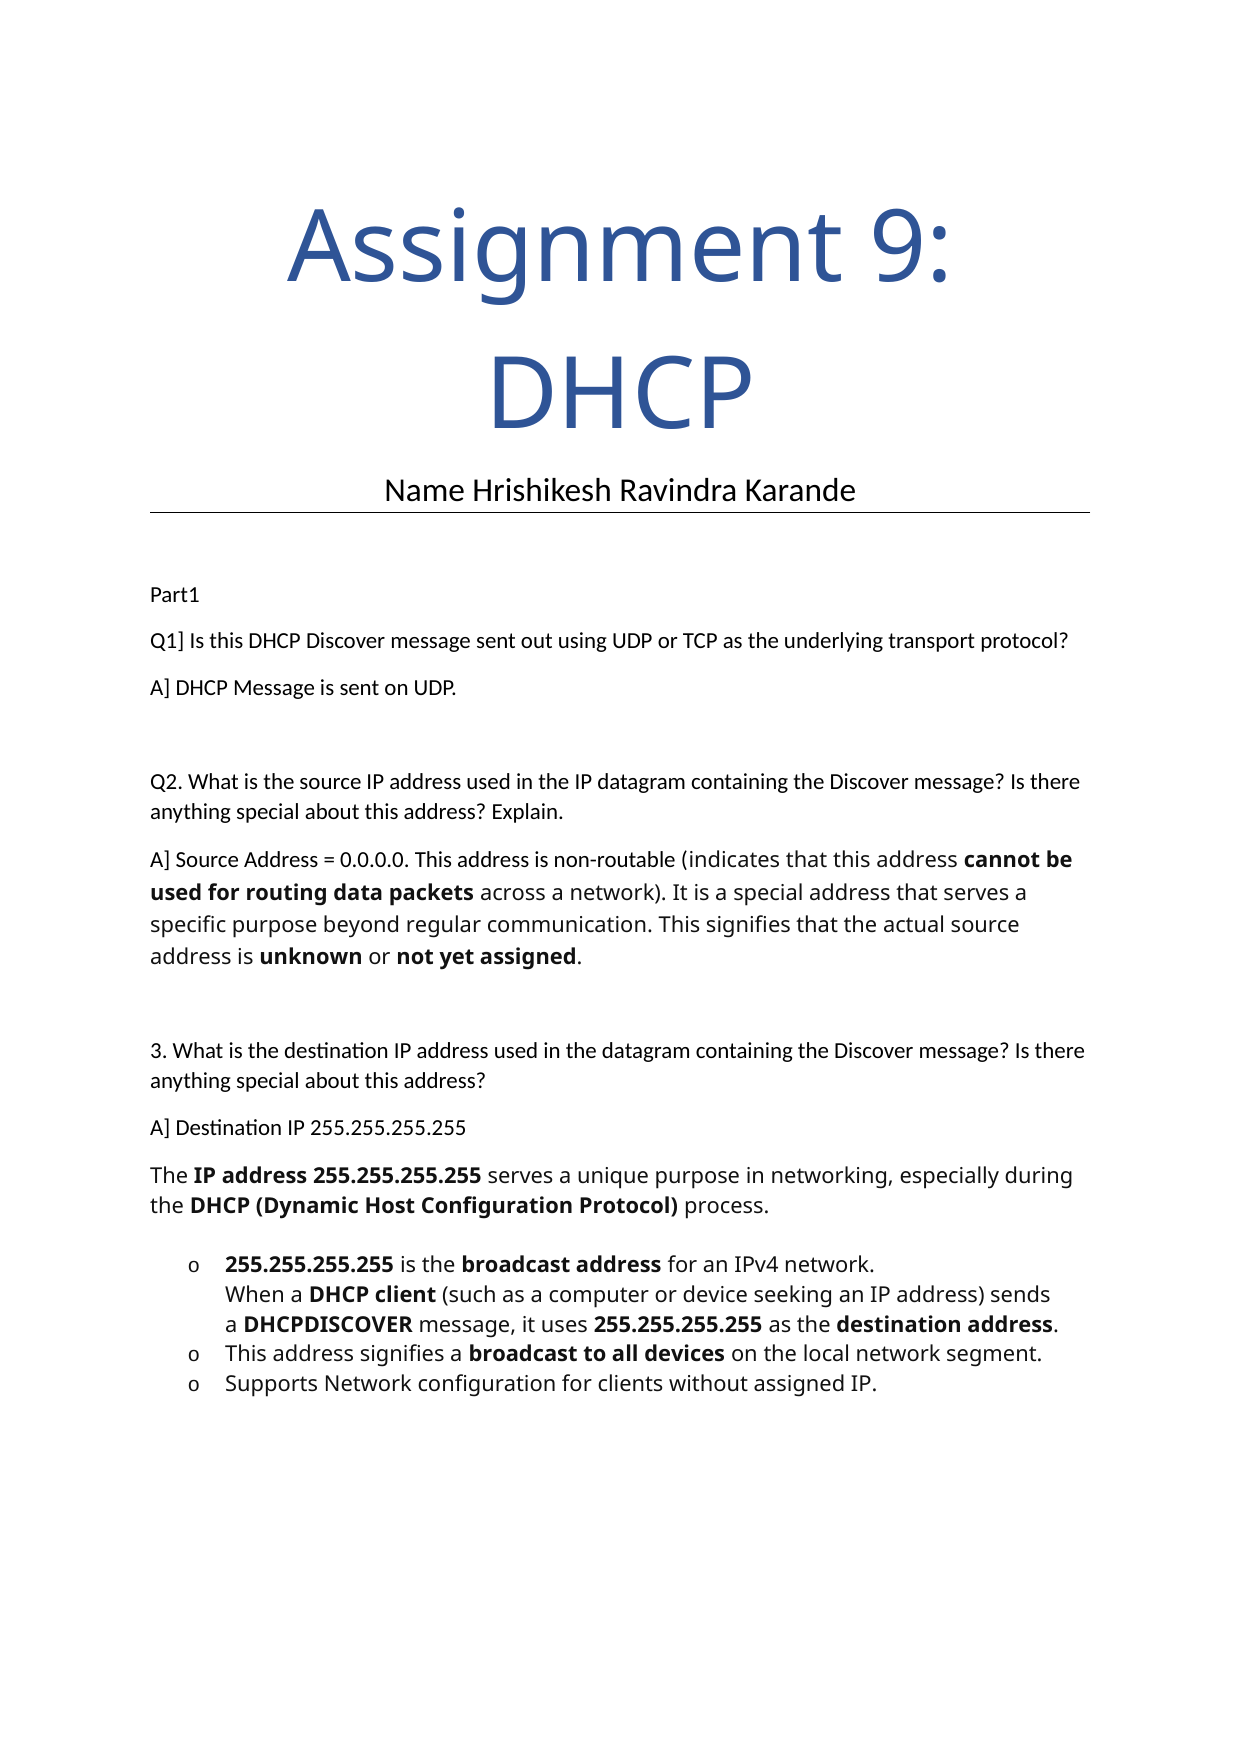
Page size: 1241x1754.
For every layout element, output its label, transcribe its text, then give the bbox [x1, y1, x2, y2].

text Part1 [150, 580, 1090, 608]
list 255.255.255.255 is the broadcast address for an IPv4 network. When a DHCP client (such as a computer or device seeking an IP address) sends a DHCPDISCOVER message, it uses 255.255.255.255 as the destination address. [187, 1249, 1090, 1338]
text Q2. What is the source IP address used in the IP datagram containing the Discover message? Is there anything special about this address? Explain. [150, 767, 1090, 826]
text Q1] Is this DHCP Discover message sent out using UDP or TCP as the underlying transport protocol? [150, 627, 1090, 655]
text 3. What is the destination IP address used in the datagram containing the Discover message? Is there anything special about this address? [150, 1036, 1090, 1094]
list This address signifies a broadcast to all devices on the local network segment. [187, 1338, 1090, 1368]
text A] Source Address = 0.0.0.0. This address is non-routable (indicates that this address cannot be used for routing data packets across a network). It is a special address that serves a specific purpose beyond regular communication. This signifies that the actual source address is unknown or not yet assigned. [150, 844, 1090, 970]
subtitle Assignment 9: DHCP [150, 175, 1090, 458]
text Name Hrishikesh Ravindra Karande [150, 469, 1090, 512]
text A] DHCP Message is sent on UDP. [150, 673, 1090, 702]
text A] Destination IP 255.255.255.255 [150, 1113, 1090, 1141]
text The IP address 255.255.255.255 serves a unique purpose in networking, especially during the DHCP (Dynamic Host Configuration Protocol) process. [150, 1160, 1090, 1220]
list Supports Network configuration for clients without assigned IP. [187, 1368, 1090, 1398]
